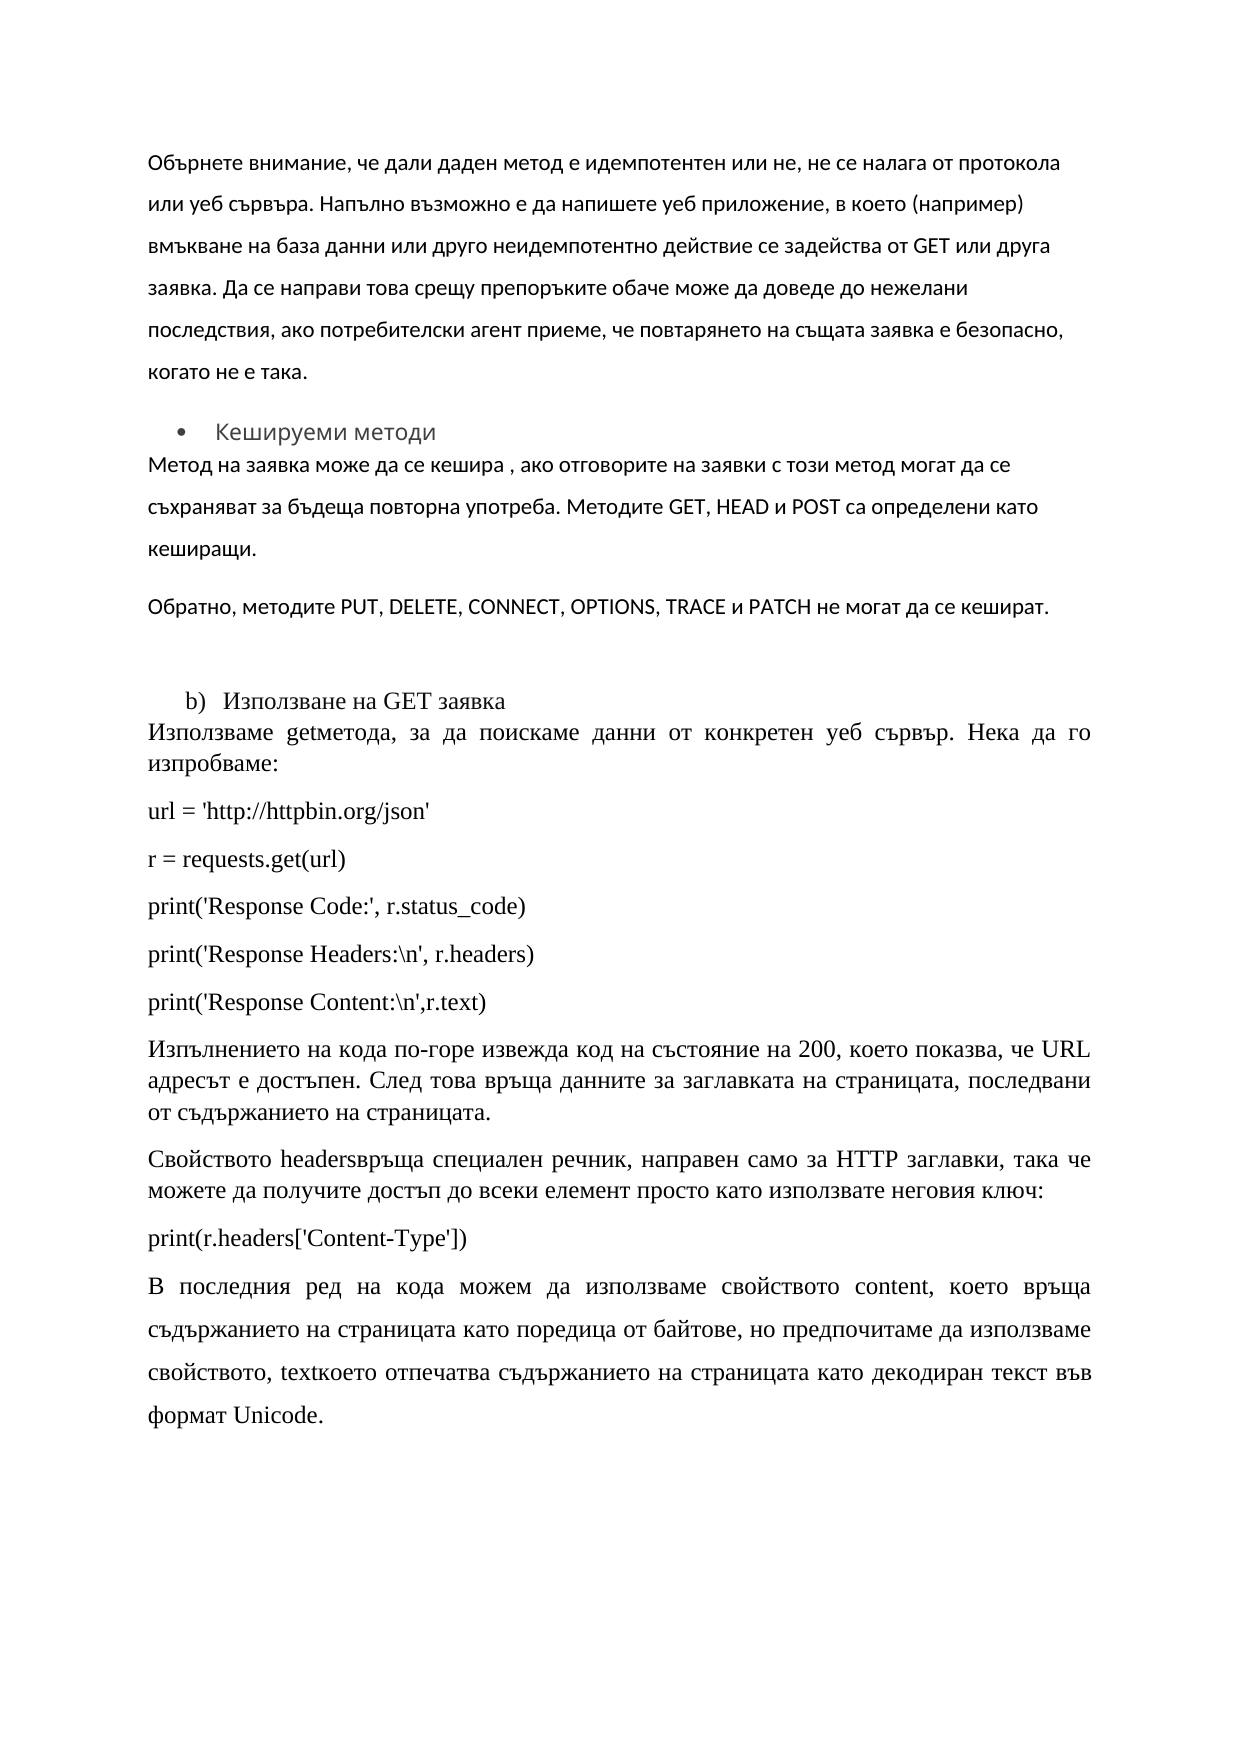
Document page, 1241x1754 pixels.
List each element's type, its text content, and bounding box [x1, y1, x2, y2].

text Метод на заявка може да се кешира , ако отговорите на заявки с този метод могат да се съхраняват за бъдеща повторна употреба. Методите GET, HEAD и POST са определени като кеширащи. [148, 450, 1093, 562]
text print('Response Code:', r.status_code) [148, 891, 1093, 920]
text url = 'http://httpbin.org/json' [148, 796, 1093, 825]
subtitle Кешируеми методи [177, 416, 1093, 447]
text Обърнете внимание, че дали даден метод е идемпотентен или не, не се налага от протокола или уеб сървъра. Напълно възможно е да напишете уеб приложение, в което (например) вмъкване на база данни или друго неидемпотентно действие се задейства от GET или друга заявка. Да се ​​направи това срещу препоръките обаче може да доведе до нежелани последствия, ако потребителски агент приеме, че повтарянето на същата заявка е безопасно, когато не е така. [148, 148, 1093, 386]
text print(r.headers['Content-Type']) [148, 1223, 1093, 1252]
subtitle Използване на GET заявка [185, 686, 1093, 715]
text Свойството headersвръща специален речник, направен само за HTTP заглавки, така че можете да получите достъп до всеки елемент просто като използвате неговия ключ: [148, 1144, 1093, 1204]
text Обратно, методите PUT, DELETE, CONNECT, OPTIONS, TRACE и PATCH не могат да се кешират. [148, 592, 1093, 621]
text В последния ред на кода можем да използваме свойството content, което връща съдържанието на страницата като поредица от байтове, но предпочитаме да използваме свойството, textкоето отпечатва съдържанието на страницата като декодиран текст във формат Unicode. [148, 1271, 1093, 1429]
text Използваме getметода, за да поискаме данни от конкретен уеб сървър. Нека да го изпробваме: [148, 717, 1093, 777]
text print('Response Content:\n',r.text) [148, 987, 1093, 1016]
text r = requests.get(url) [148, 844, 1093, 872]
text print('Response Headers:\n', r.headers) [148, 939, 1093, 968]
text Изпълнението на кода по-горе извежда код на състояние на 200, което показва, че URL адресът е достъпен. След това връща данните за заглавката на страницата, последвани от съдържанието на страницата. [148, 1034, 1093, 1125]
